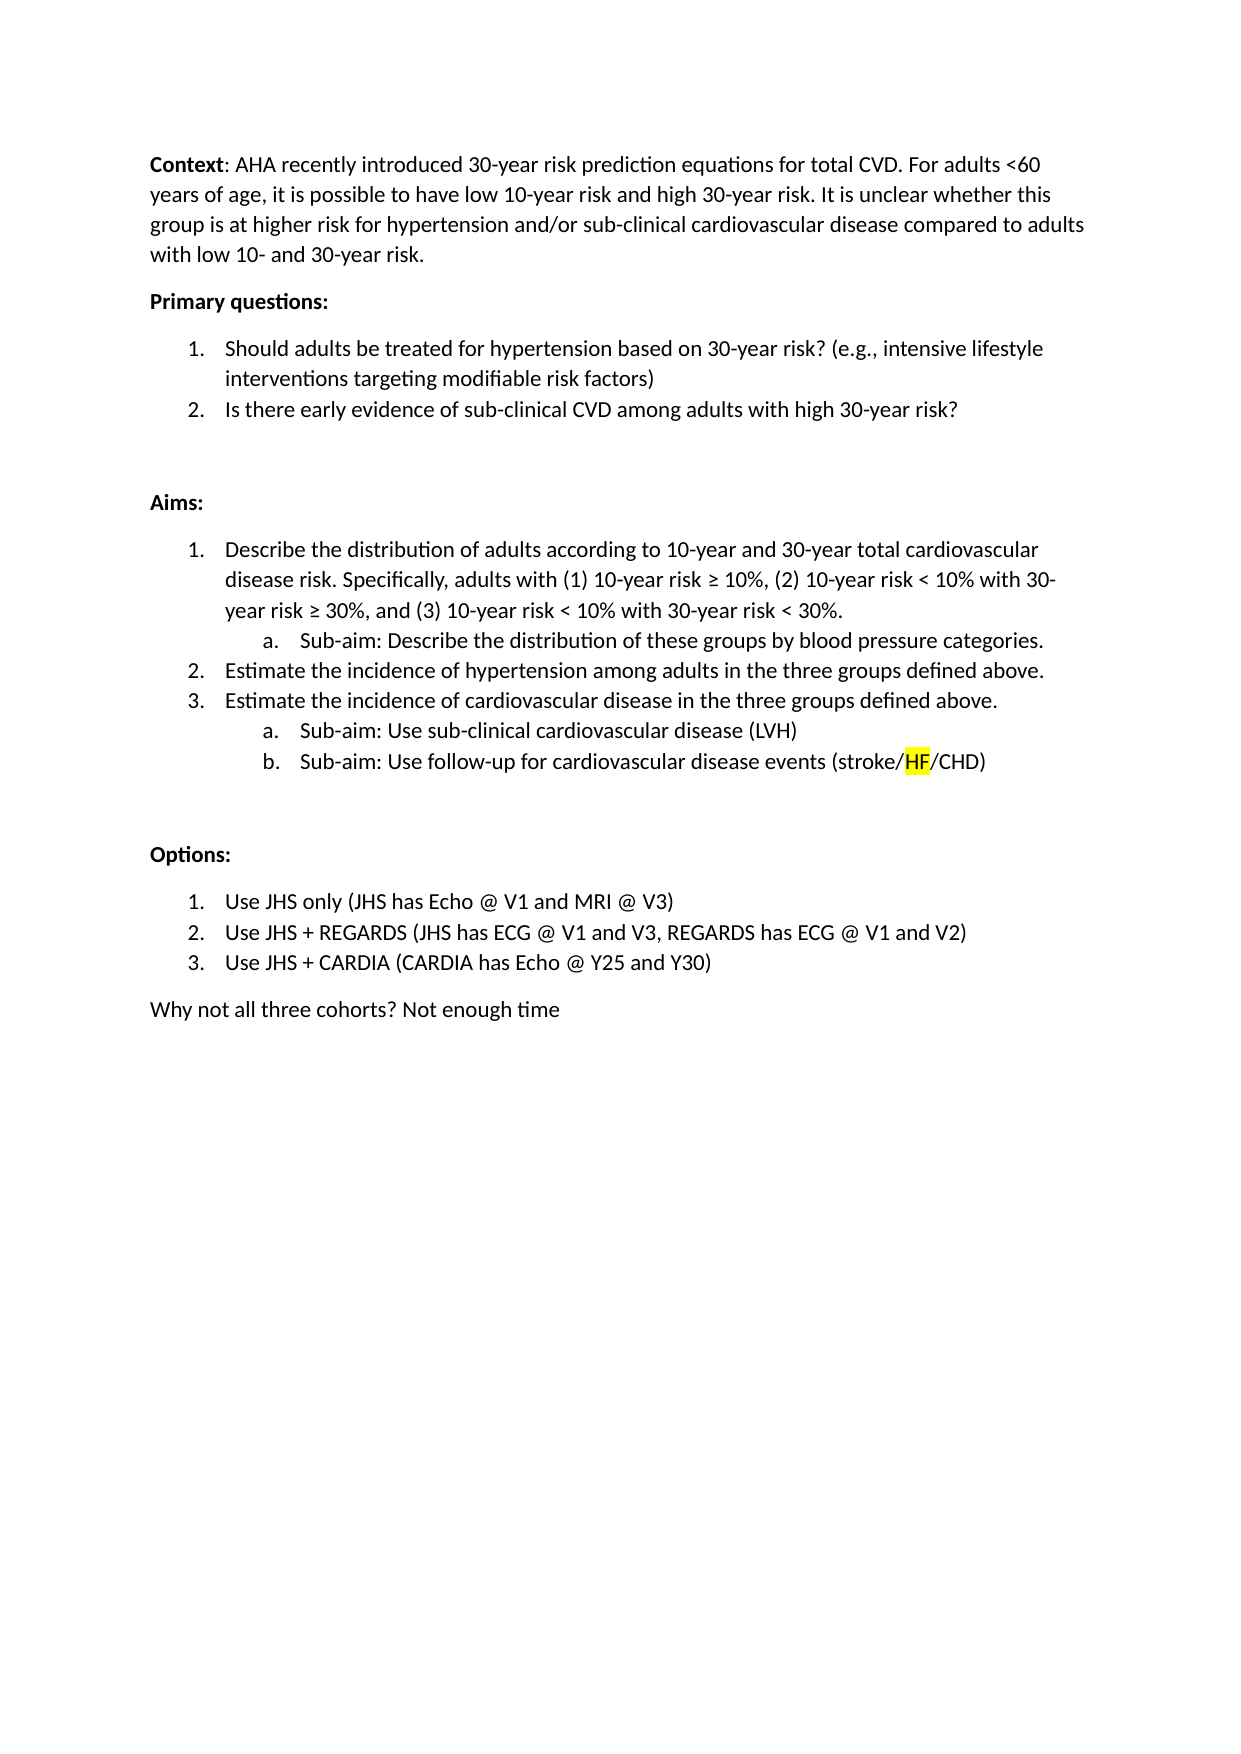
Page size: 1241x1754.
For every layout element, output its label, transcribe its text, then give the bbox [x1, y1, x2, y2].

list Use JHS only (JHS has Echo @ V1 and MRI @ V3) [187, 887, 1090, 916]
list Sub-aim: Use sub-clinical cardiovascular disease (LVH) [262, 717, 1090, 745]
text Primary questions: [150, 287, 1090, 316]
text Aims: [150, 488, 1090, 517]
text Context: AHA recently introduced 30-year risk prediction equations for total CVD. For adults <60 years of age, it is possible to have low 10-year risk and high 30-year risk. It is unclear whether this group is at higher risk for hypertension and/or sub-clinical cardiovascular disease compared to adults with low 10- and 30-year risk. [150, 150, 1090, 269]
list Estimate the incidence of cardiovascular disease in the three groups defined above. [187, 686, 1090, 714]
list Sub-aim: Use follow-up for cardiovascular disease events (stroke/HF/CHD) [262, 747, 905, 775]
list Estimate the incidence of hypertension among adults in the three groups defined above. [187, 656, 1090, 684]
list Is there early evidence of sub-clinical CVD among adults with high 30-year risk? [187, 395, 1090, 423]
list Use JHS + REGARDS (JHS has ECG @ V1 and V3, REGARDS has ECG @ V1 and V2) [187, 918, 1090, 946]
list Use JHS + CARDIA (CARDIA has Echo @ Y25 and Y30) [187, 948, 1090, 976]
list Sub-aim: Describe the distribution of these groups by blood pressure categories. [262, 626, 1090, 654]
list Should adults be treated for hypertension based on 30-year risk? (e.g., intensive lifestyle interventions targeting modifiable risk factors) [187, 334, 1090, 393]
text Why not all three cohorts? Not enough time [150, 995, 1090, 1023]
list Sub-aim: Use follow-up for cardiovascular disease events (stroke/HF/CHD) [930, 747, 1090, 775]
list Describe the distribution of adults according to 10-year and 30-year total cardiovascular disease risk. Specifically, adults with (1) 10-year risk ≥ 10%, (2) 10-year risk < 10% with 30-year risk ≥ 30%, and (3) 10-year risk < 10% with 30-year risk < 30%. [187, 535, 1090, 624]
text Options: [150, 841, 1090, 869]
